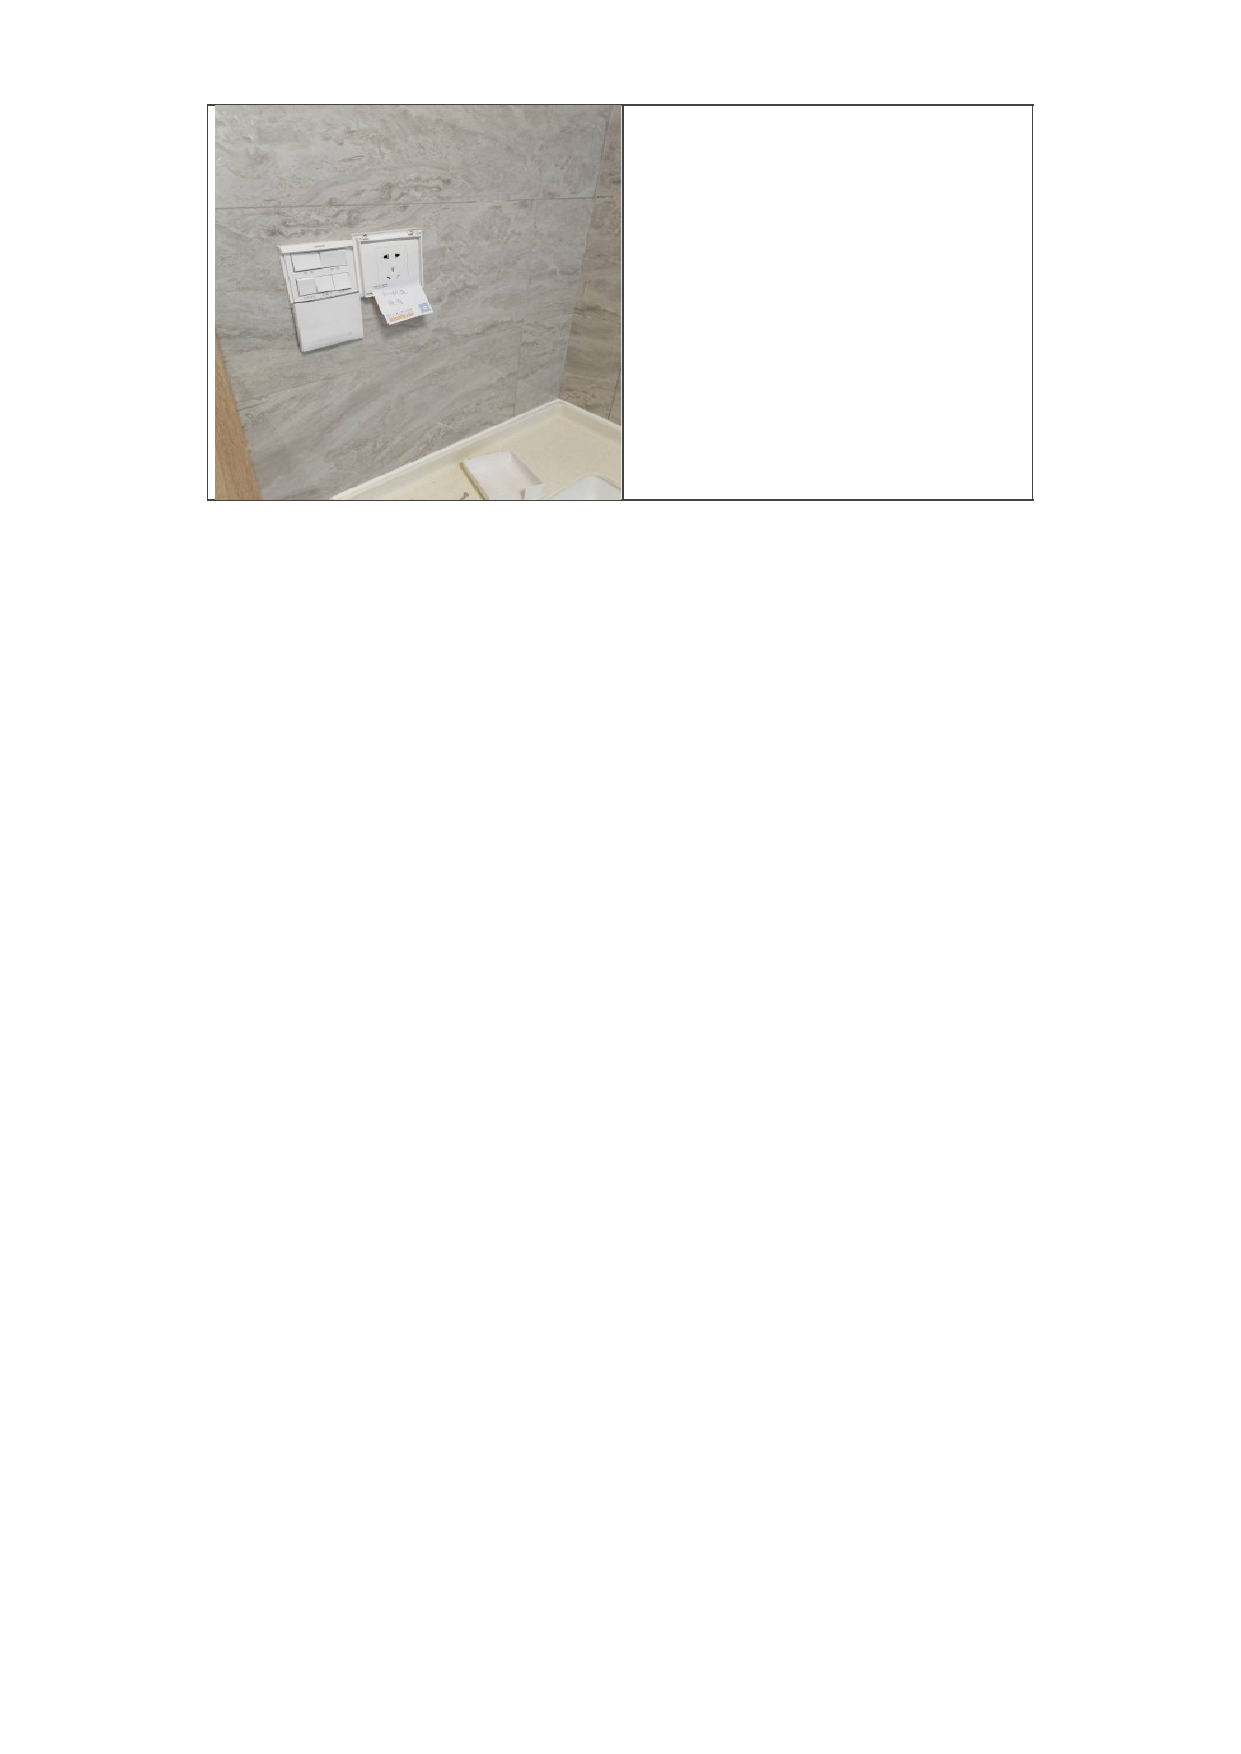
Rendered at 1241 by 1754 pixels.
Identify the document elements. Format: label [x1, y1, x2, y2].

picture [215, 105, 622, 500]
table_cell [208, 106, 215, 499]
table_cell [624, 106, 1032, 499]
